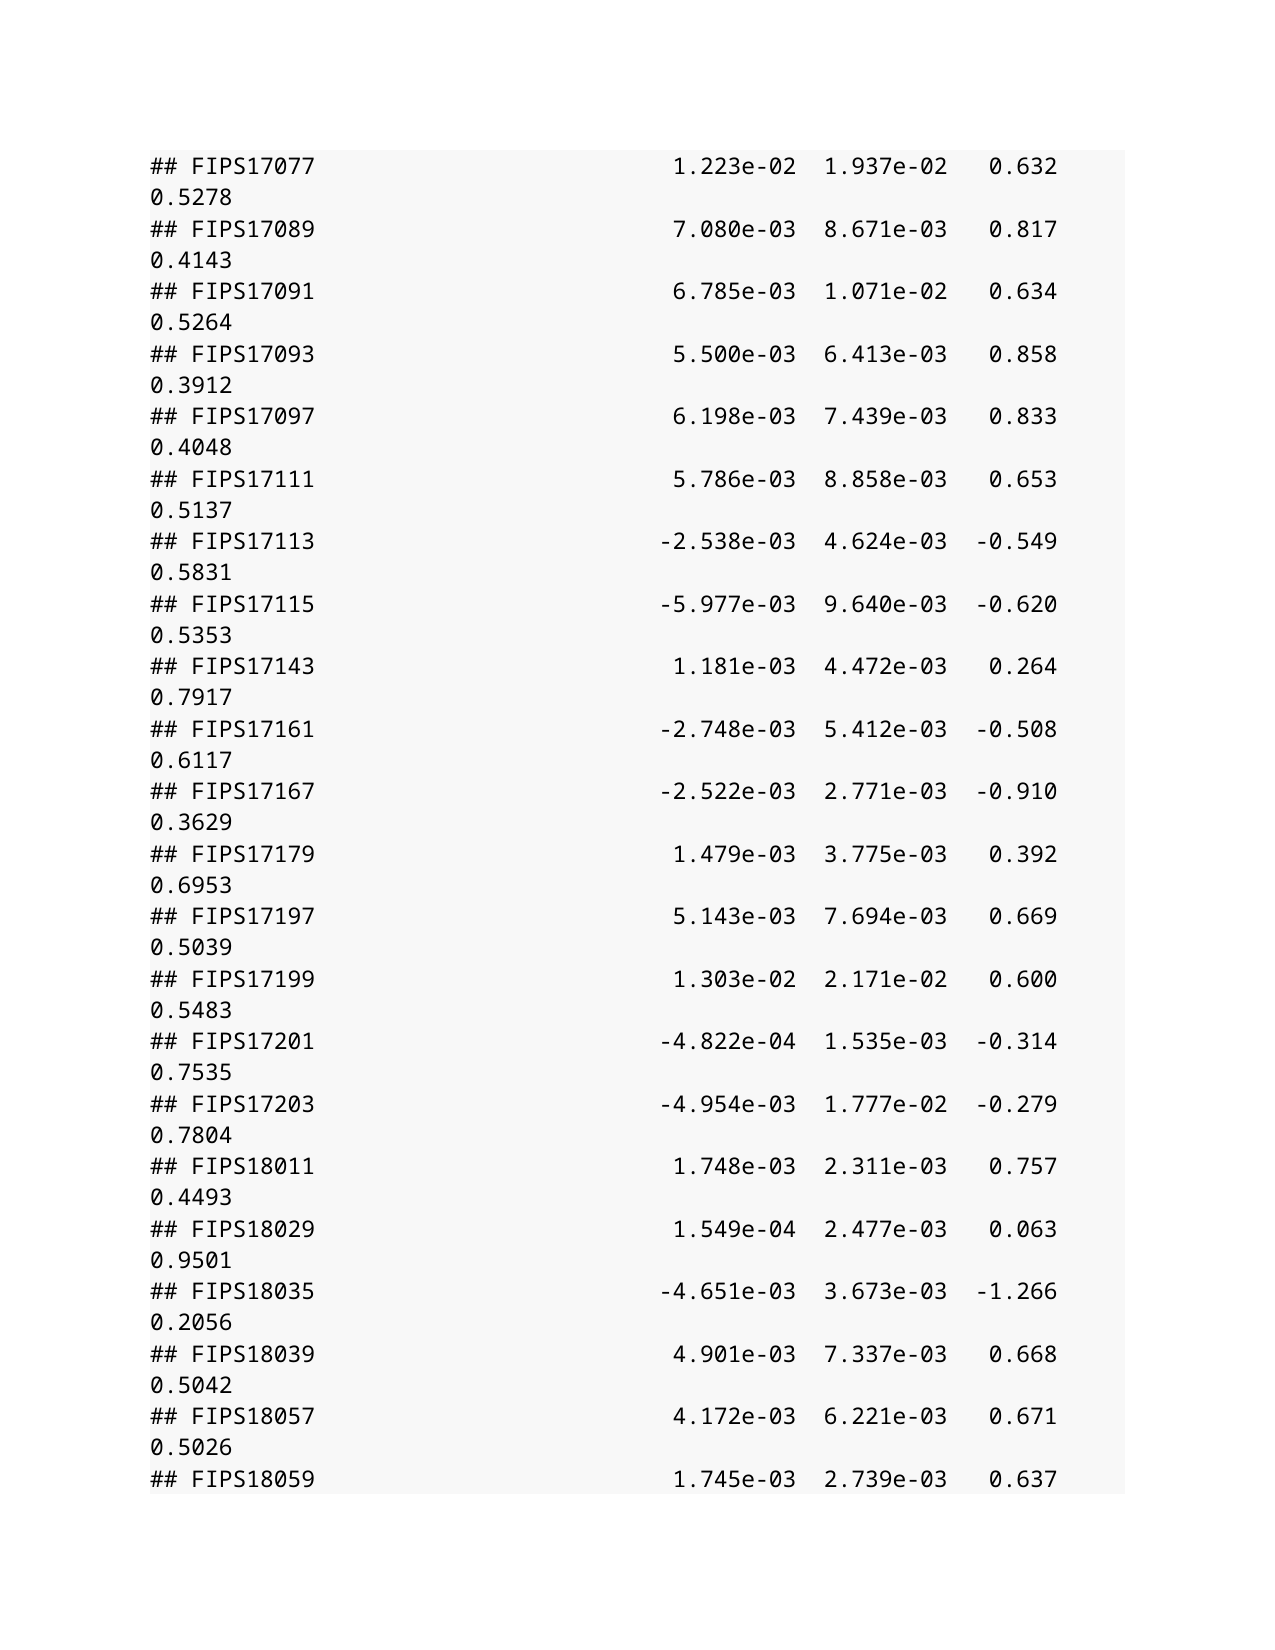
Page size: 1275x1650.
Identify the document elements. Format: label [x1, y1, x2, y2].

text [150, 150, 1125, 1494]
